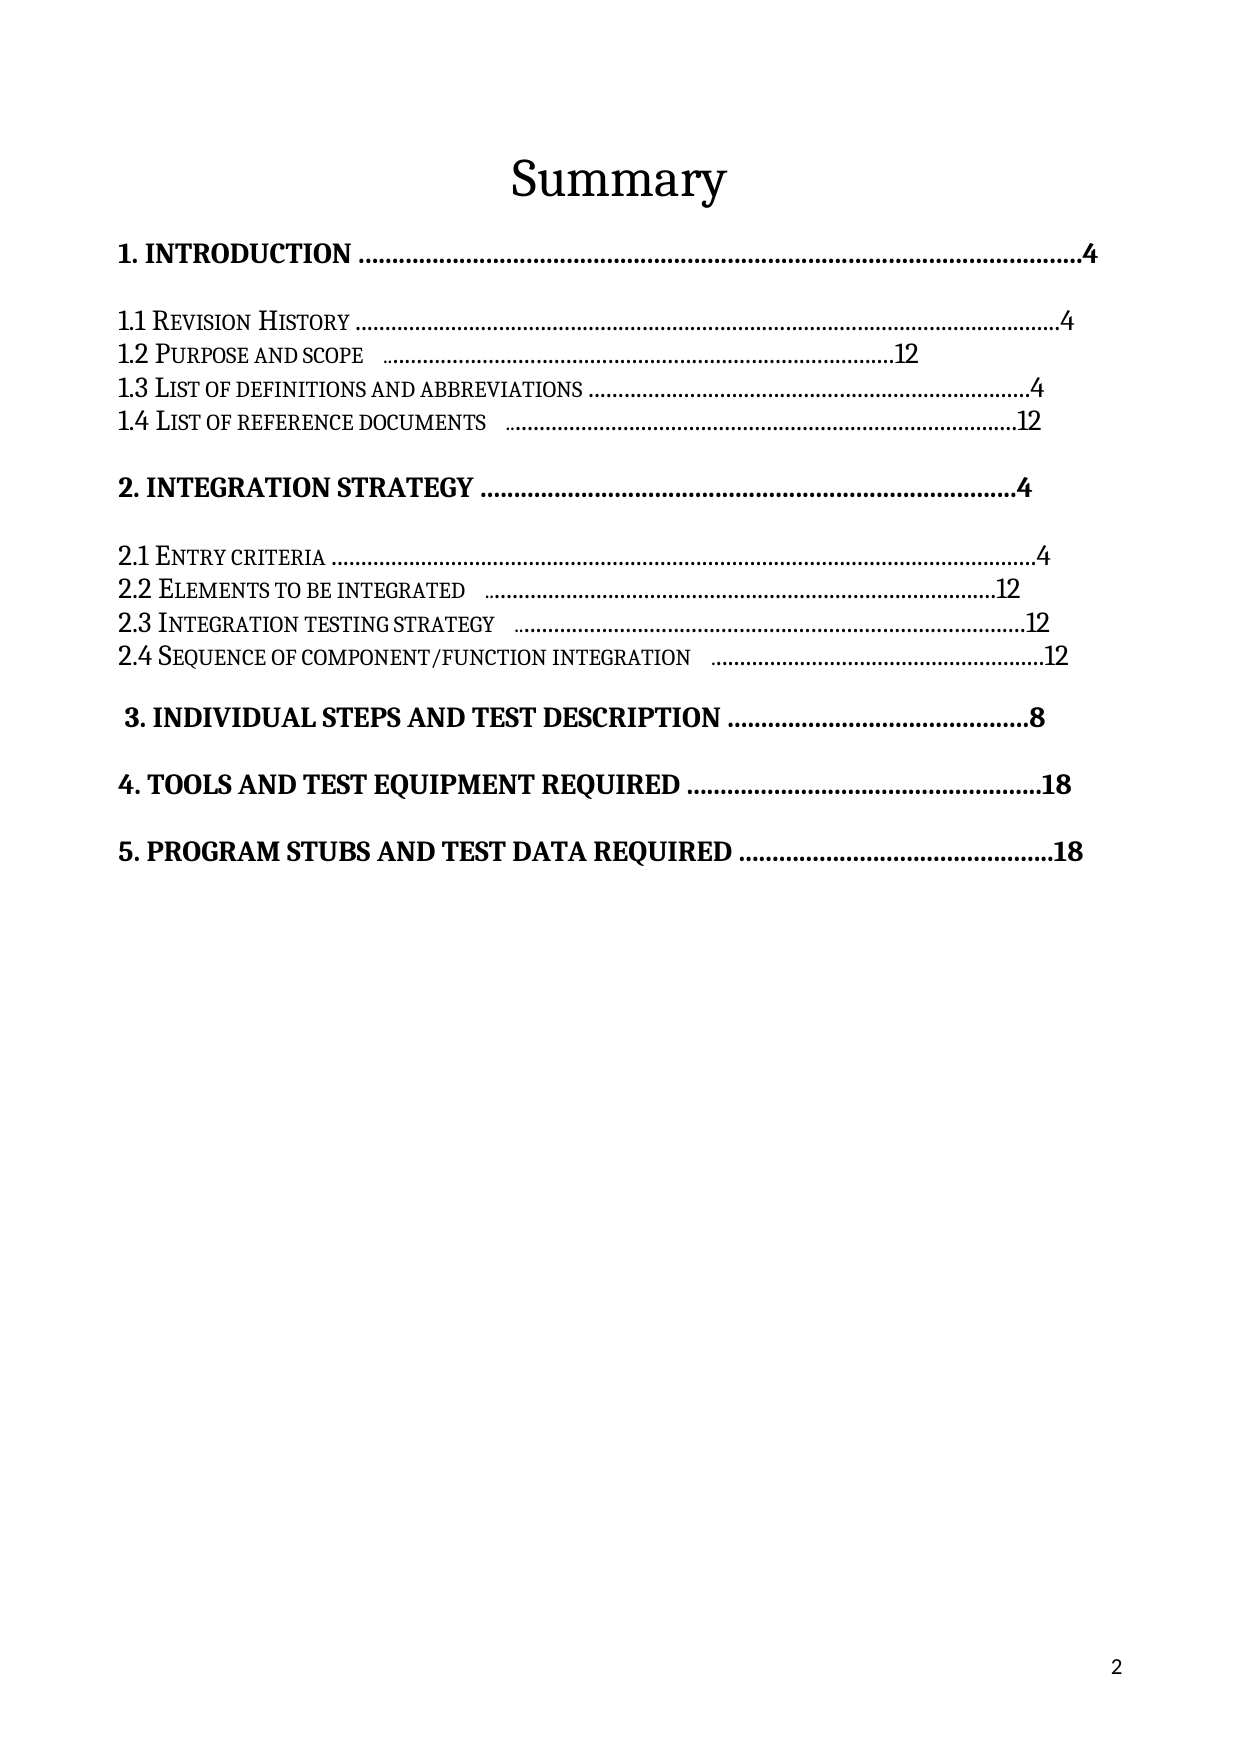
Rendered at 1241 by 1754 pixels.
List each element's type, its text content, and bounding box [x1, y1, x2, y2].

text 4. TOOLS AND TEST EQUIPMENT REQUIRED .....................................................18 [118, 768, 1122, 802]
text 2.4 SEQUENCE OF COMPONENT/FUNCTION INTEGRATION ........................................................12 [118, 639, 1122, 673]
text 5. PROGRAM STUBS AND TEST DATA REQUIRED ...............................................18 [118, 835, 1122, 869]
text 1.3 LIST OF DEFINITIONS AND ABBREVIATIONS ..........................................................................4 [118, 371, 1122, 404]
text 1.4 LIST OF REFERENCE DOCUMENTS ......................................................................................12 [118, 404, 1122, 438]
text 1.2 PURPOSE AND SCOPE ......................................................................................12 [118, 337, 1122, 371]
text 1. INTRODUCTION ............................................................................................................4 [118, 237, 1122, 270]
text 3. INDIVIDUAL STEPS AND TEST DESCRIPTION .............................................8 [118, 701, 1122, 734]
text 2.2 ELEMENTS TO BE INTEGRATED ......................................................................................12 [118, 572, 1122, 606]
text 2. INTEGRATION STRATEGY ................................................................................4 [118, 472, 1122, 505]
text 2.3 INTEGRATION TESTING STRATEGY ......................................................................................12 [118, 606, 1122, 639]
text Summary [118, 148, 1122, 210]
text 1.1 REVISION HISTORY ......................................................................................................................4 [118, 304, 1122, 337]
text 2.1 ENTRY CRITERIA ......................................................................................................................4 [118, 539, 1122, 572]
